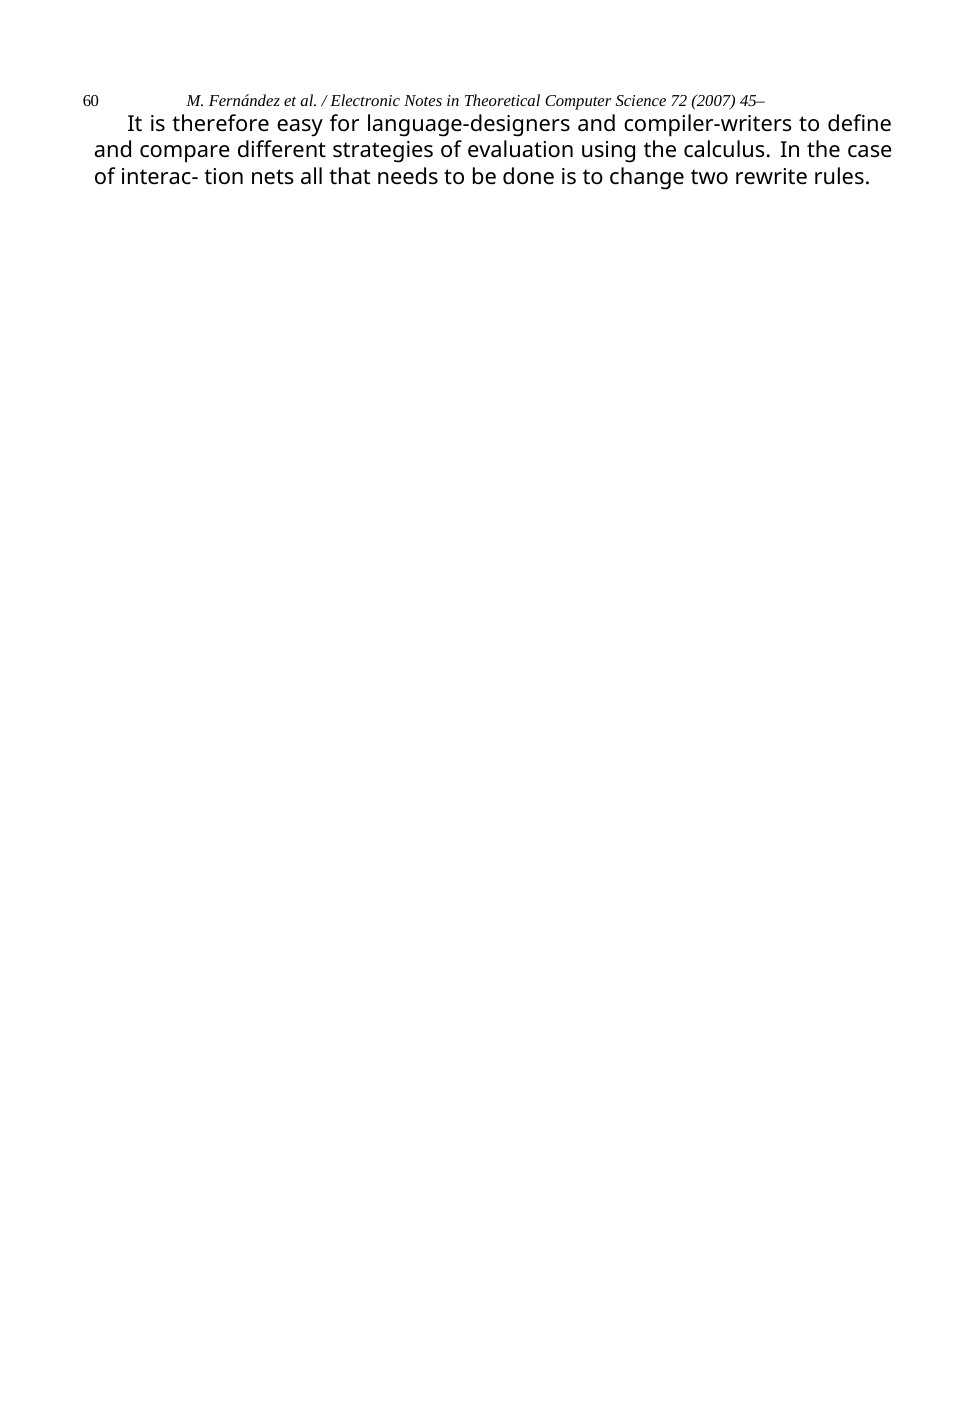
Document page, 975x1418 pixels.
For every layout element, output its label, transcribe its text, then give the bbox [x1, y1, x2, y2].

text It is therefore easy for language-designers and compiler-writers to define and compare different strategies of evaluation using the calculus. In the case of interac- tion nets all that needs to be done is to change two rewrite rules. [94, 110, 893, 191]
